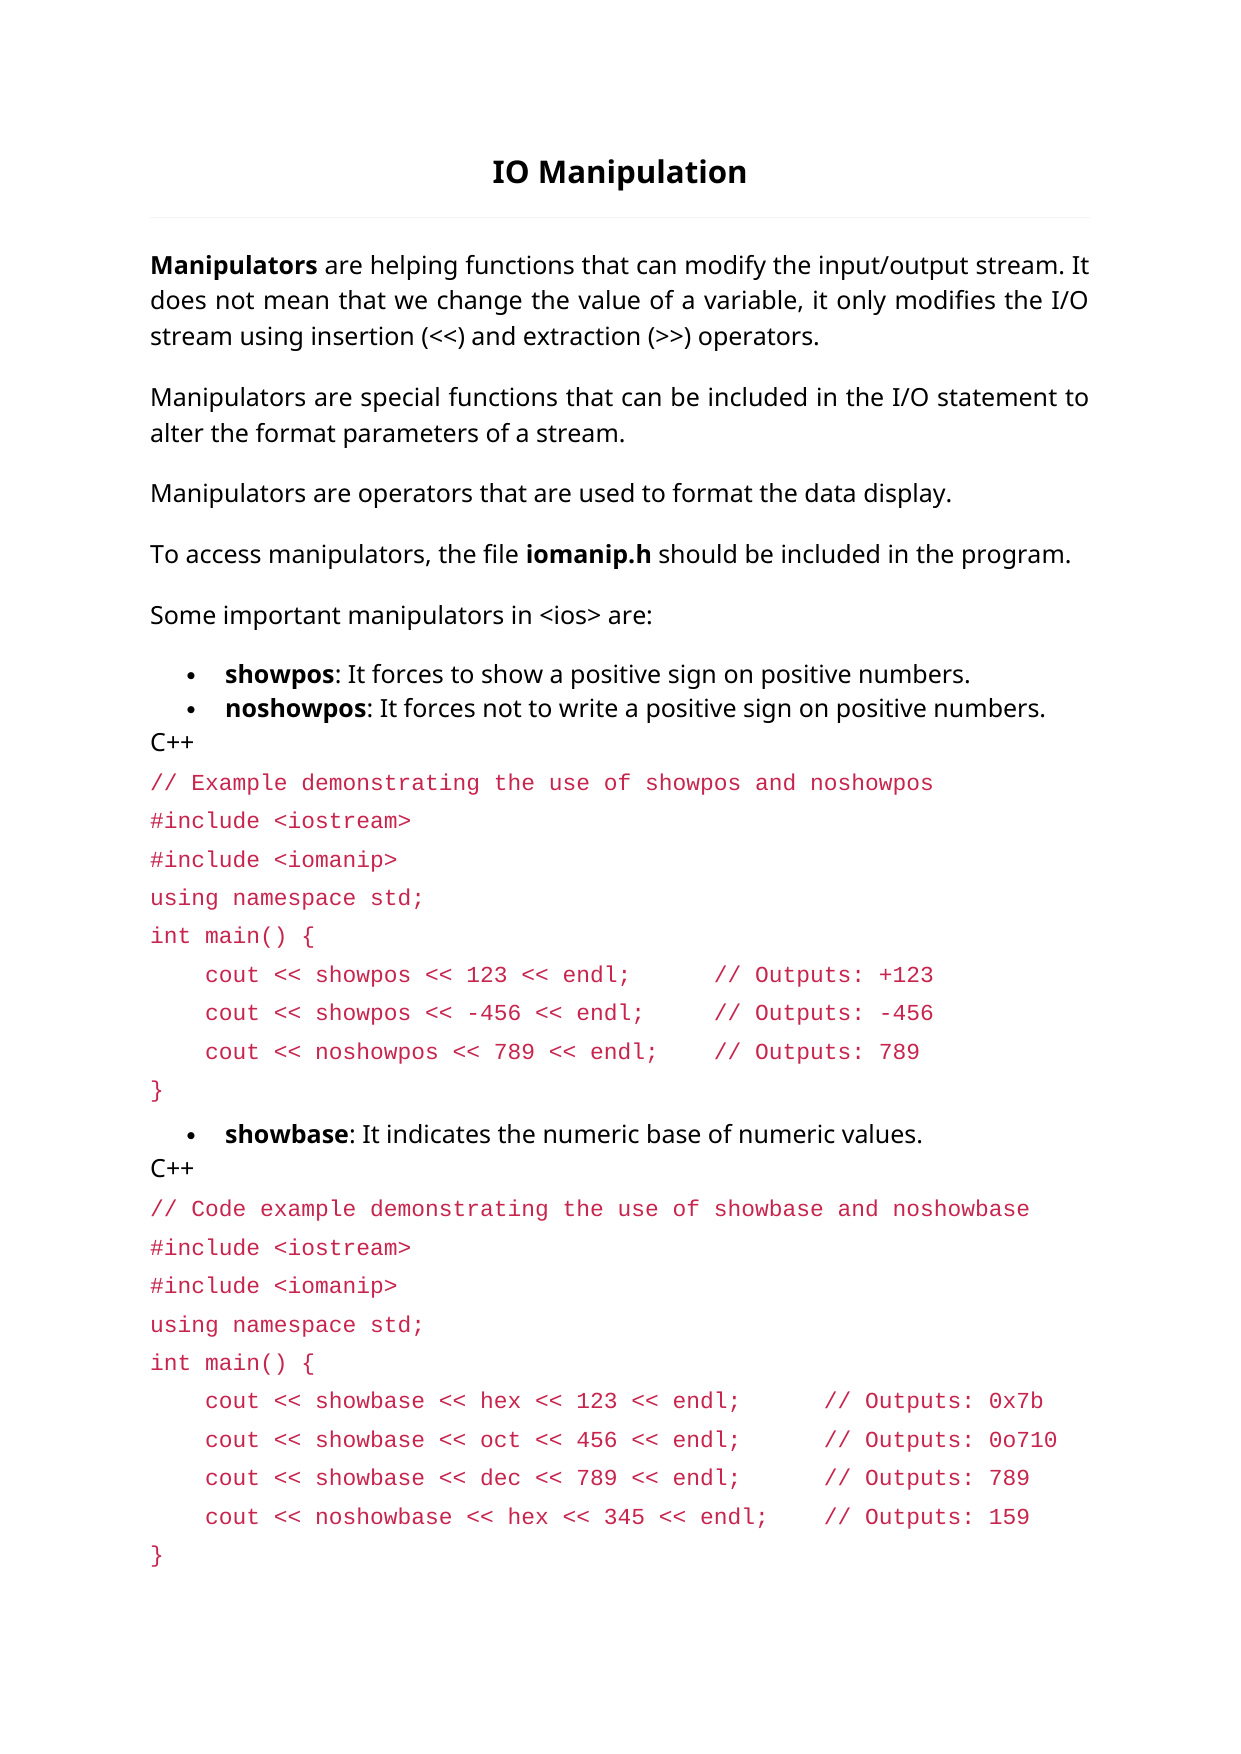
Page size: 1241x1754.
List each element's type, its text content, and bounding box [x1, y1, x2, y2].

text cout << showpos << 123 << endl; // Outputs: +123 [150, 963, 1090, 989]
text #include <iomanip> [150, 848, 1090, 874]
text To access manipulators, the file iomanip.h should be included in the program. [150, 535, 1090, 571]
text #include <iomanip> [150, 1274, 1090, 1301]
text #include <iostream> [150, 1236, 1090, 1262]
text C++ [150, 724, 1090, 759]
text } [150, 1079, 1090, 1104]
list showpos: It forces to show a positive sign on positive numbers. [187, 656, 1090, 691]
text IO Manipulation [150, 150, 1090, 193]
text int main() { [150, 1351, 1090, 1377]
text cout << noshowpos << 789 << endl; // Outputs: 789 [150, 1040, 1090, 1066]
text Manipulators are operators that are used to format the data display. [150, 474, 1090, 510]
text cout << noshowbase << hex << 345 << endl; // Outputs: 159 [150, 1505, 1090, 1531]
text cout << showpos << -456 << endl; // Outputs: -456 [150, 1002, 1090, 1028]
text #include <iostream> [150, 809, 1090, 836]
text cout << showbase << dec << 789 << endl; // Outputs: 789 [150, 1467, 1090, 1493]
text // Example demonstrating the use of showpos and noshowpos [150, 771, 1090, 797]
text // Code example demonstrating the use of showbase and noshowbase [150, 1198, 1090, 1224]
list noshowpos: It forces not to write a positive sign on positive numbers. [187, 691, 1090, 724]
text int main() { [150, 925, 1090, 951]
text using namespace std; [150, 886, 1090, 912]
text Manipulators are special functions that can be included in the I/O statement to alter the format parameters of a stream. [150, 378, 1090, 449]
text cout << showbase << oct << 456 << endl; // Outputs: 0o710 [150, 1428, 1090, 1454]
list showbase: It indicates the numeric base of numeric values. [187, 1117, 1090, 1151]
text cout << showbase << hex << 123 << endl; // Outputs: 0x7b [150, 1390, 1090, 1416]
text C++ [150, 1151, 1090, 1185]
text Manipulators are helping functions that can modify the input/output stream. It does not mean that we change the value of a variable, it only modifies the I/O stream using insertion (<<) and extraction (>>) operators. [150, 246, 1090, 353]
text Some important manipulators in <ios> are: [150, 596, 1090, 631]
text using namespace std; [150, 1313, 1090, 1339]
text } [150, 1544, 1090, 1569]
